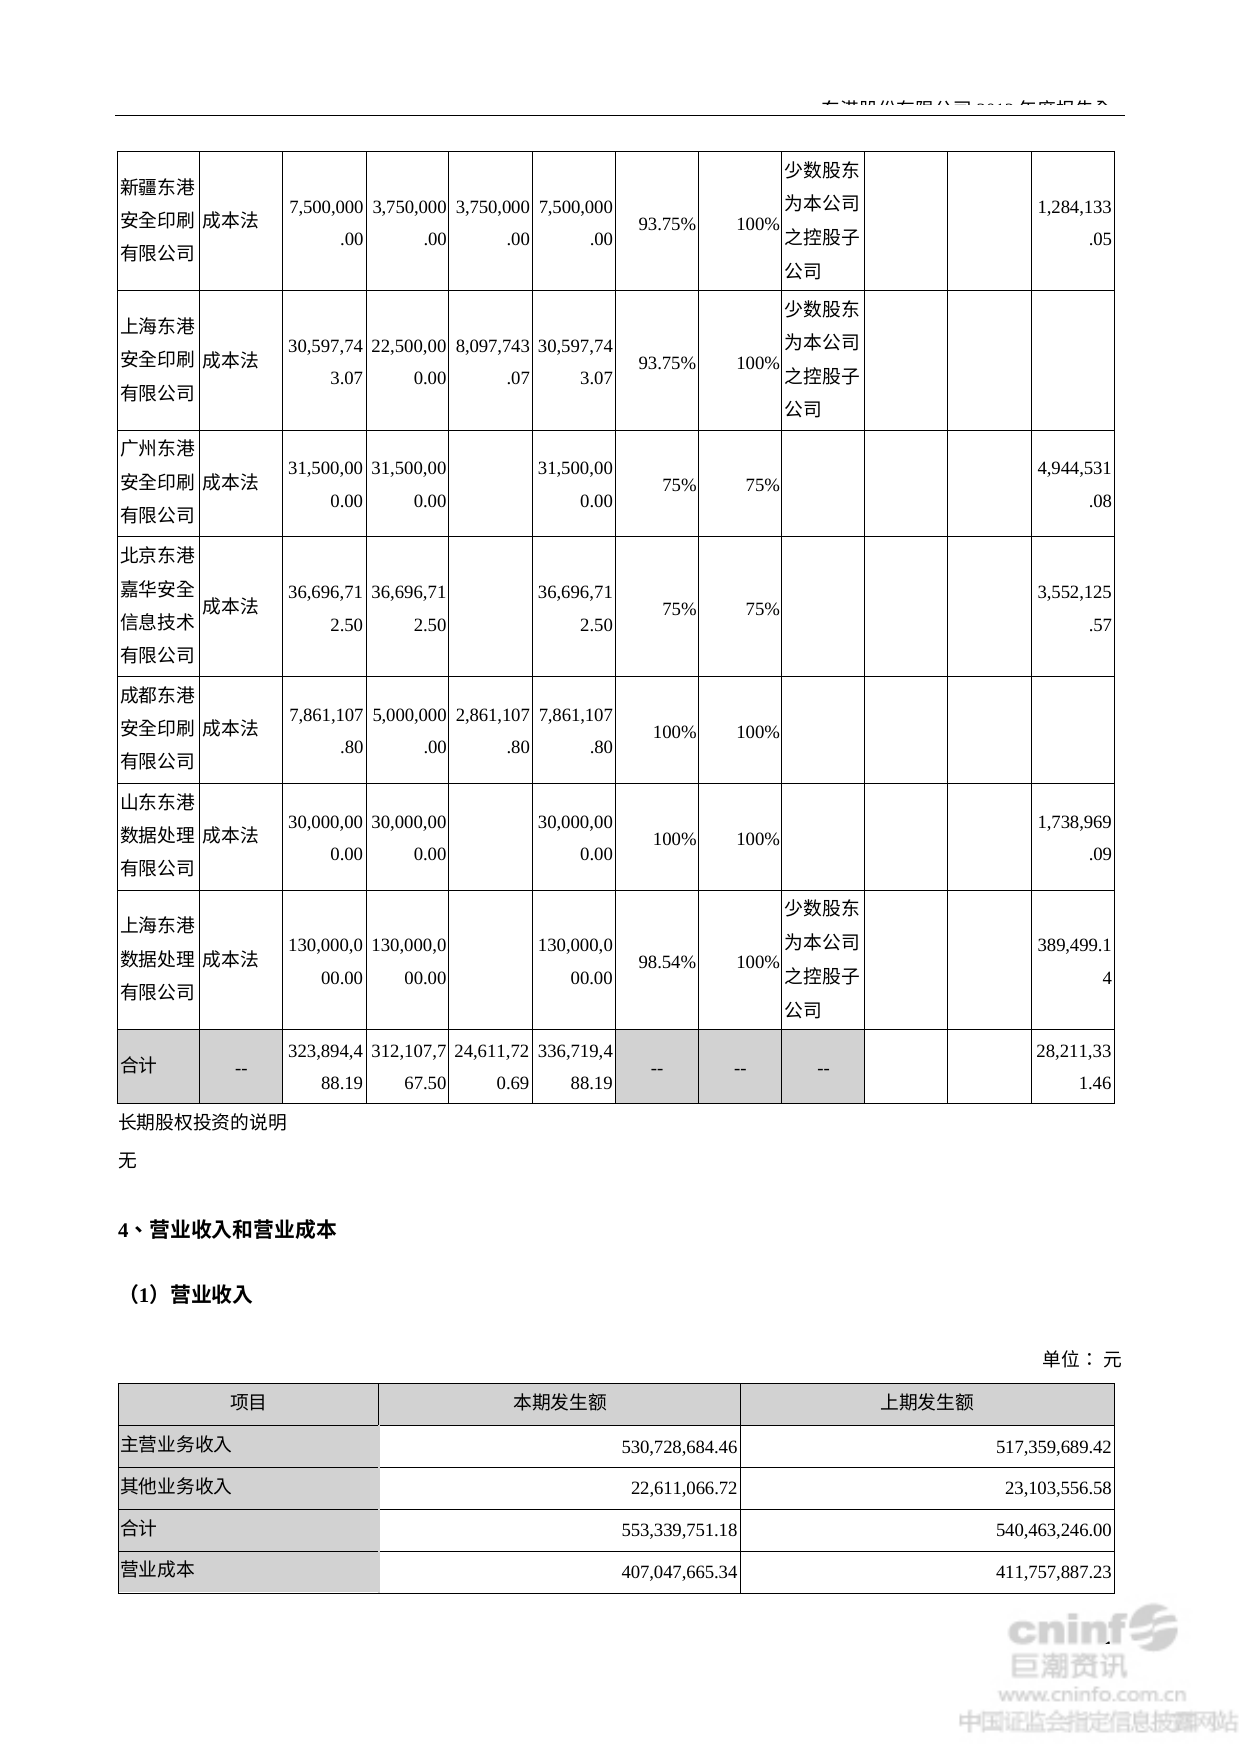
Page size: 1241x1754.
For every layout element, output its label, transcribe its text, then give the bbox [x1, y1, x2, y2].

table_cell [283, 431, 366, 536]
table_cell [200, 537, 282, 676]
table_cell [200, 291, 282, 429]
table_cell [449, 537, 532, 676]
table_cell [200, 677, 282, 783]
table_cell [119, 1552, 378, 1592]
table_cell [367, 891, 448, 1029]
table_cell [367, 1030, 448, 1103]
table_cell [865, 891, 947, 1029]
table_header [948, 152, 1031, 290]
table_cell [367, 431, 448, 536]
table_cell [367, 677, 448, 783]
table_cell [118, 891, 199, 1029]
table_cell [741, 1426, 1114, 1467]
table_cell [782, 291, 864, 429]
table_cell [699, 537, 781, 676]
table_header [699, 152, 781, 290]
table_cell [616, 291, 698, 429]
subtitle （1）营业收入 [118, 1280, 1240, 1308]
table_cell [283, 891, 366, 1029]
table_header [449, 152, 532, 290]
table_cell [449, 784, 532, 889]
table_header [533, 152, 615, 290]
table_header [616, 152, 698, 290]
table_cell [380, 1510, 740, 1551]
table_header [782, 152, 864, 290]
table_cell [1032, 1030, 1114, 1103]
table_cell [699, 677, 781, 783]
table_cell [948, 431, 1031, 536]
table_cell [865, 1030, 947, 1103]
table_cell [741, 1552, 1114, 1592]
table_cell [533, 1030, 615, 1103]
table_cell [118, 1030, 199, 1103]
text 单位： 元 [102, 1346, 1122, 1371]
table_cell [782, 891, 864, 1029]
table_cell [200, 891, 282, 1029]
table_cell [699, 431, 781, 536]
subtitle 4、营业收入和营业成本 [118, 1215, 1240, 1243]
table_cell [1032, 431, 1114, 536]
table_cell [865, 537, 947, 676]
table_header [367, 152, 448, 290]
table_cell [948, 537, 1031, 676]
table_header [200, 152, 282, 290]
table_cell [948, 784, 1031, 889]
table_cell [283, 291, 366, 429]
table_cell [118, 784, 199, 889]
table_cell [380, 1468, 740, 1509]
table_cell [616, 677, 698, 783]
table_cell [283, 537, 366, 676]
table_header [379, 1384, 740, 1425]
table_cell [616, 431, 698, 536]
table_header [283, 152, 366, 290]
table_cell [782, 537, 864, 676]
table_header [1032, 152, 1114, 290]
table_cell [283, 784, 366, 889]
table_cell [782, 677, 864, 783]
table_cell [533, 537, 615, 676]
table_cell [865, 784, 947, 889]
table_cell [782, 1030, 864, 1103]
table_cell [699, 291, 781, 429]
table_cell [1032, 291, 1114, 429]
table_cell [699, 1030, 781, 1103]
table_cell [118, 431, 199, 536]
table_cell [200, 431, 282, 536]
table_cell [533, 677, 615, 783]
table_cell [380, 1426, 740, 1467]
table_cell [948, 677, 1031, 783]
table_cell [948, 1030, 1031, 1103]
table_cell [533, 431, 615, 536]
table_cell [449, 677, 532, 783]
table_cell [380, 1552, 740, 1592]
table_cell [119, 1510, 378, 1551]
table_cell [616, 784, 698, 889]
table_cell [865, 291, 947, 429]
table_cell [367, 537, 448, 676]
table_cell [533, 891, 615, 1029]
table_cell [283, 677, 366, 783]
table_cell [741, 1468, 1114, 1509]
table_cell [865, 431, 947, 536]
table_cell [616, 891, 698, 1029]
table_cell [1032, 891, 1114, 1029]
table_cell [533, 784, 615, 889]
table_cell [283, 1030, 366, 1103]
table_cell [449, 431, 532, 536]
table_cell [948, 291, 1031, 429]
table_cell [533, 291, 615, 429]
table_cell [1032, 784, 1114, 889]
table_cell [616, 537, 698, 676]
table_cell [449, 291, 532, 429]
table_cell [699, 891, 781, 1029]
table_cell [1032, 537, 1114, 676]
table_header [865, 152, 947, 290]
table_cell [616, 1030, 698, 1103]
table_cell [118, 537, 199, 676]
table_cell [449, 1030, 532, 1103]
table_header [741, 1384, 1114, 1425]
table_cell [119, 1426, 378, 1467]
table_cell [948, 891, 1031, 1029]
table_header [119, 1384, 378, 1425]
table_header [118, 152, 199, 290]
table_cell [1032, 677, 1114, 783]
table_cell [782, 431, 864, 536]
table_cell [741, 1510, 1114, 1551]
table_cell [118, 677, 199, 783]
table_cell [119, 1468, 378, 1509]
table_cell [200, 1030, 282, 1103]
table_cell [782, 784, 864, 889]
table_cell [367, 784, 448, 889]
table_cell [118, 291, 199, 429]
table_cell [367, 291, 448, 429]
picture [958, 1593, 1241, 1754]
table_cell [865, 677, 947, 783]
text 长期股权投资的说明 无 [118, 1109, 289, 1173]
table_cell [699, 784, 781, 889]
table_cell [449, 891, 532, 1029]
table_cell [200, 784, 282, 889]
